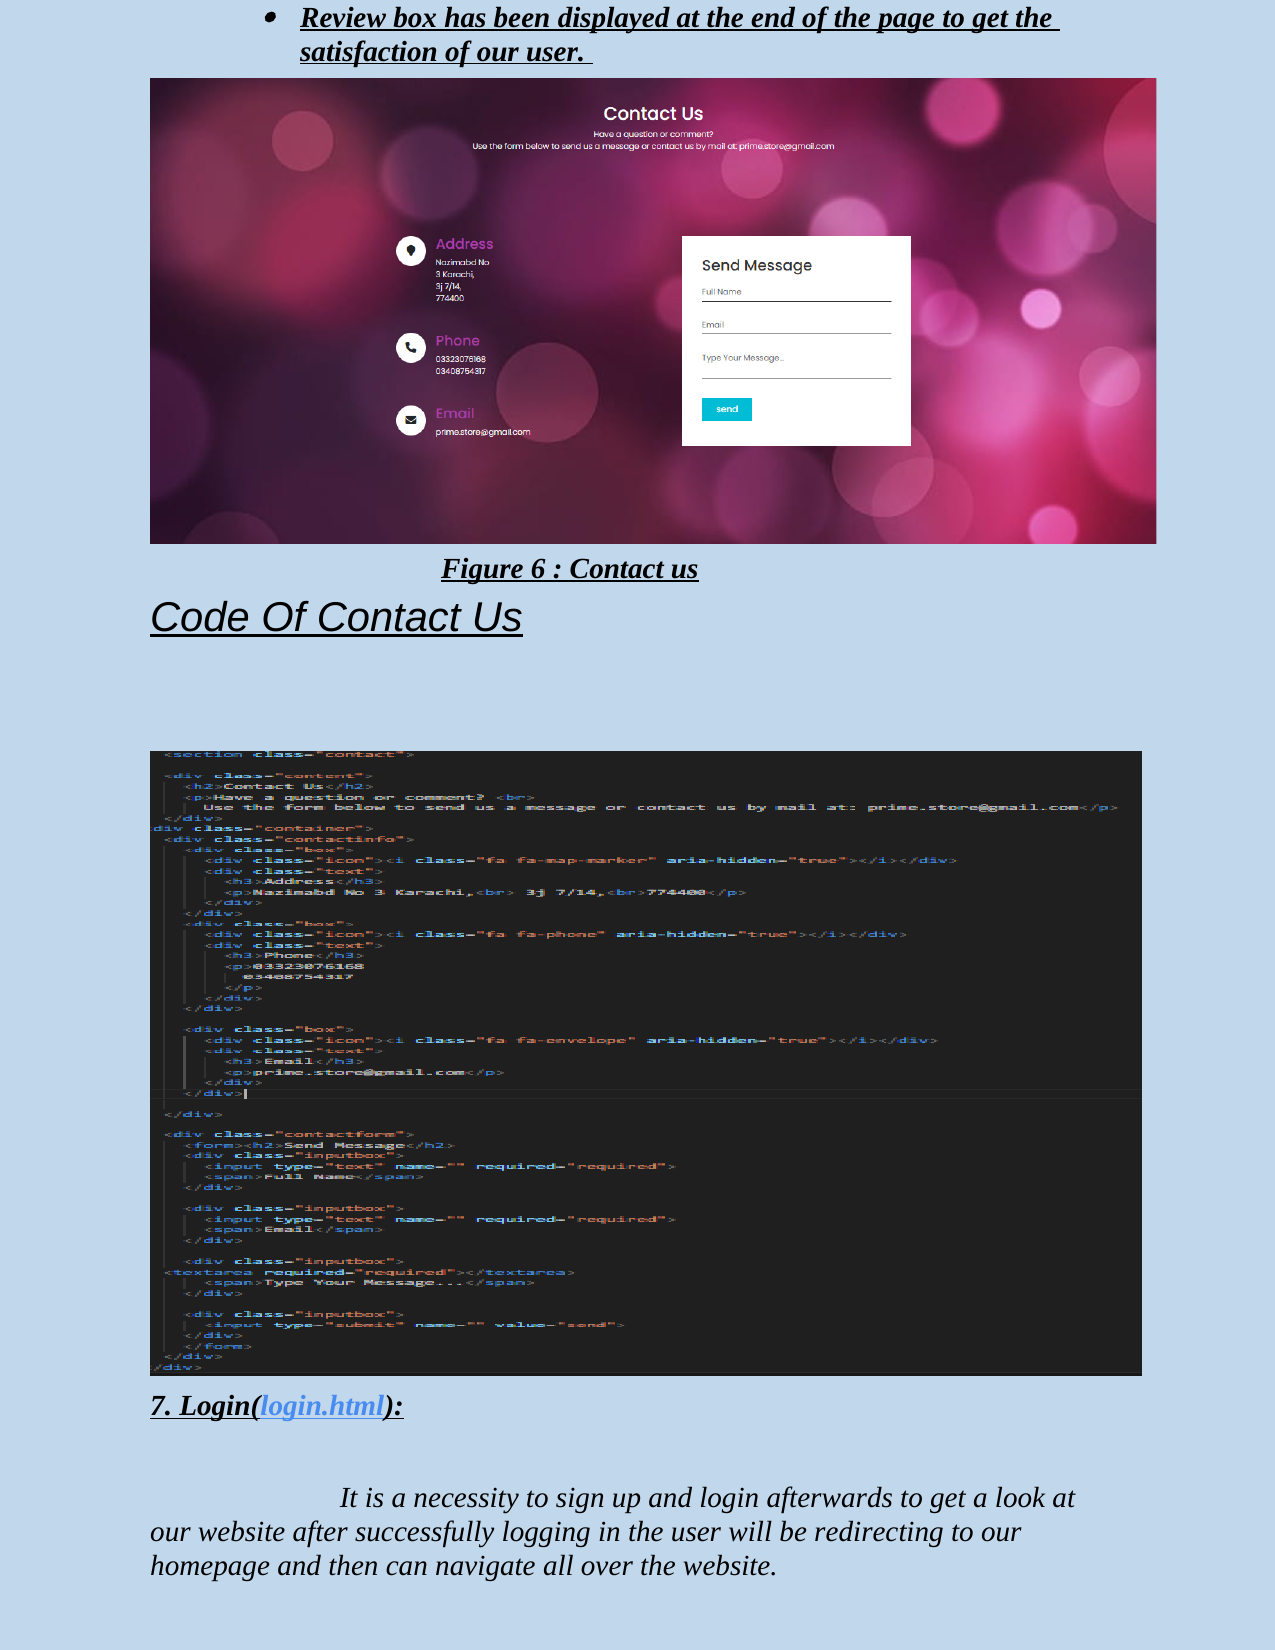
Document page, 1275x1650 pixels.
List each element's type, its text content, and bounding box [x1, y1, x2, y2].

text Figure 6 : Contact us [150, 551, 992, 584]
text It is a necessity to sign up and login afterwards to get a look at our website after successfully logging in the user will be redirecting to our homepage and then can navigate all over the website. [150, 1481, 1125, 1581]
text Code Of Contact Us [150, 593, 992, 641]
picture [150, 751, 1142, 1376]
text 7. Login(login.html): [150, 1388, 1125, 1422]
list Review box has been displayed at the end of the page to get the satisfaction of our user. [262, 0, 1125, 67]
picture [150, 78, 1157, 544]
